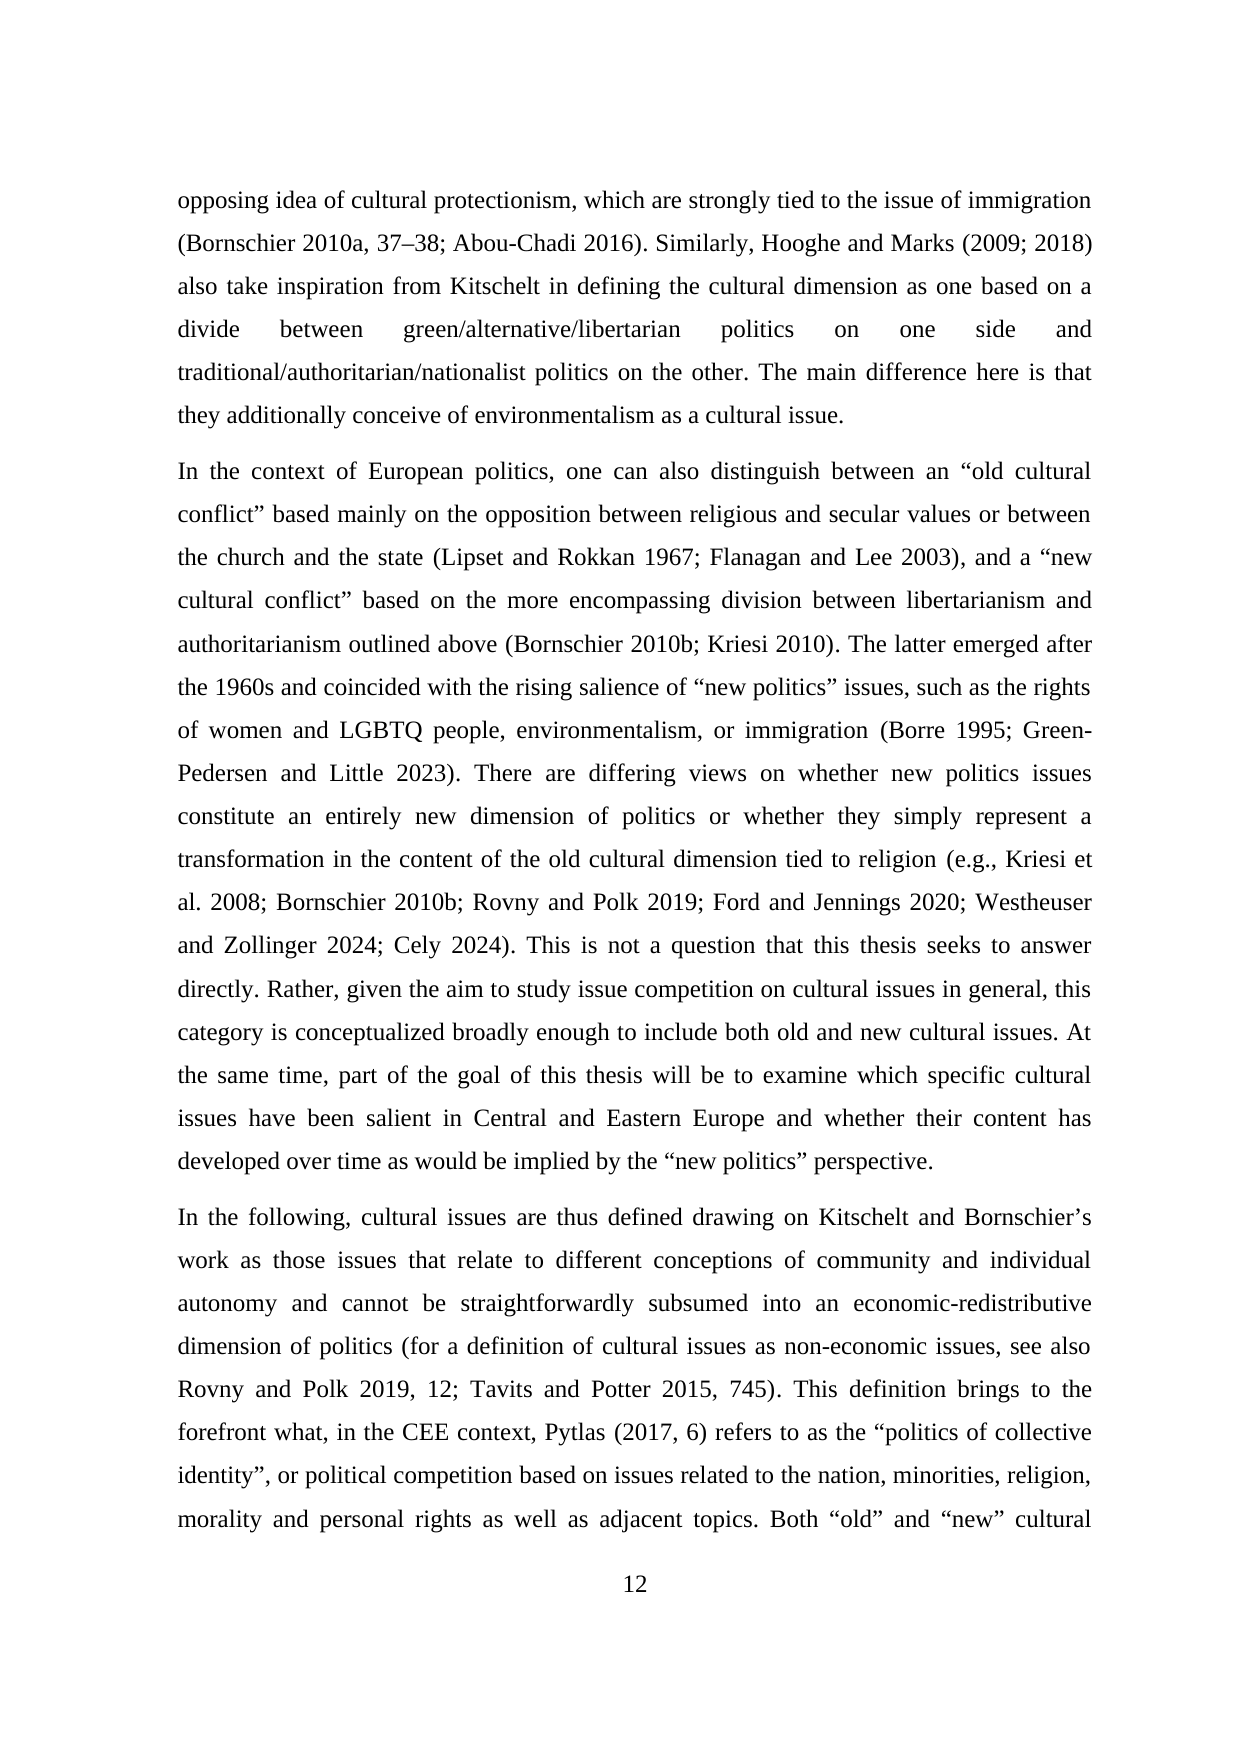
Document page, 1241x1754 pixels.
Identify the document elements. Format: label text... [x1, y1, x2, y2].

text In the context of European politics, one can also distinguish between an “old cultural conflict” based mainly on the opposition between religious and secular values or between the church and the state (Lipset and Rokkan 1967; Flanagan and Lee 2003), and a “new cultural conflict” based on the more encompassing division between libertarianism and authoritarianism outlined above (Bornschier 2010b; Kriesi 2010). The latter emerged after the 1960s and coincided with the rising salience of “new politics” issues, such as the rights of women and LGBTQ people, environmentalism, or immigration (Borre 1995; Green-Pedersen and Little 2023). There are differing views on whether new politics issues constitute an entirely new dimension of politics or whether they simply represent a transformation in the content of the old cultural dimension tied to religion (e.g., Kriesi et al. 2008; Bornschier 2010b; Rovny and Polk 2019; Ford and Jennings 2020; Westheuser and Zollinger 2024; Cely 2024). This is not a question that this thesis seeks to answer directly. Rather, given the aim to study issue competition on cultural issues in general, this category is conceptualized broadly enough to include both old and new cultural issues. At the same time, part of the goal of this thesis will be to examine which specific cultural issues have been salient in Central and Eastern Europe and whether their content has developed over time as would be implied by the “new politics” perspective. [177, 456, 1092, 1175]
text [177, 185, 1092, 429]
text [177, 1202, 1092, 1532]
